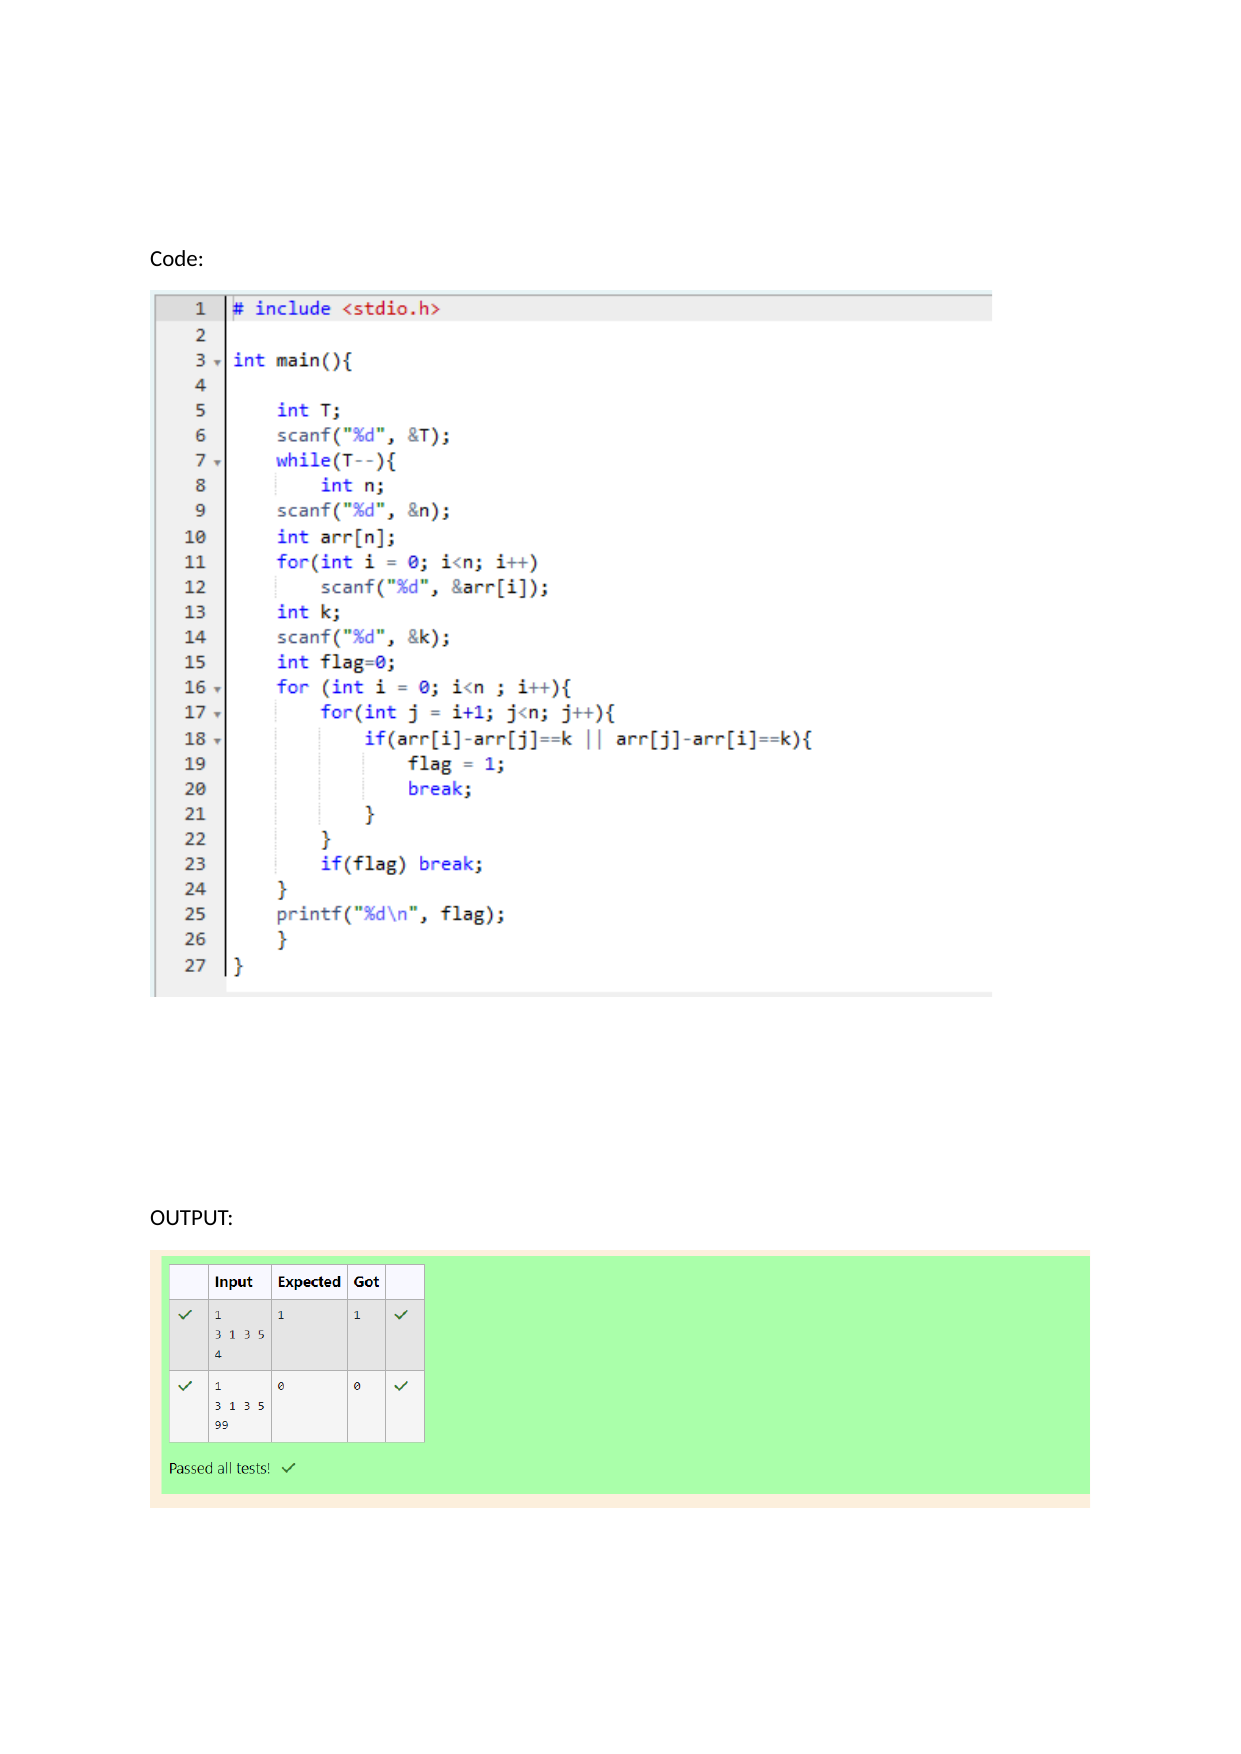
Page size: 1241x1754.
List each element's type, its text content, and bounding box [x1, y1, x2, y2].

picture [150, 290, 993, 997]
text Code: [150, 244, 1090, 272]
text OUTPUT: [150, 1203, 1090, 1231]
picture [150, 1250, 1091, 1508]
